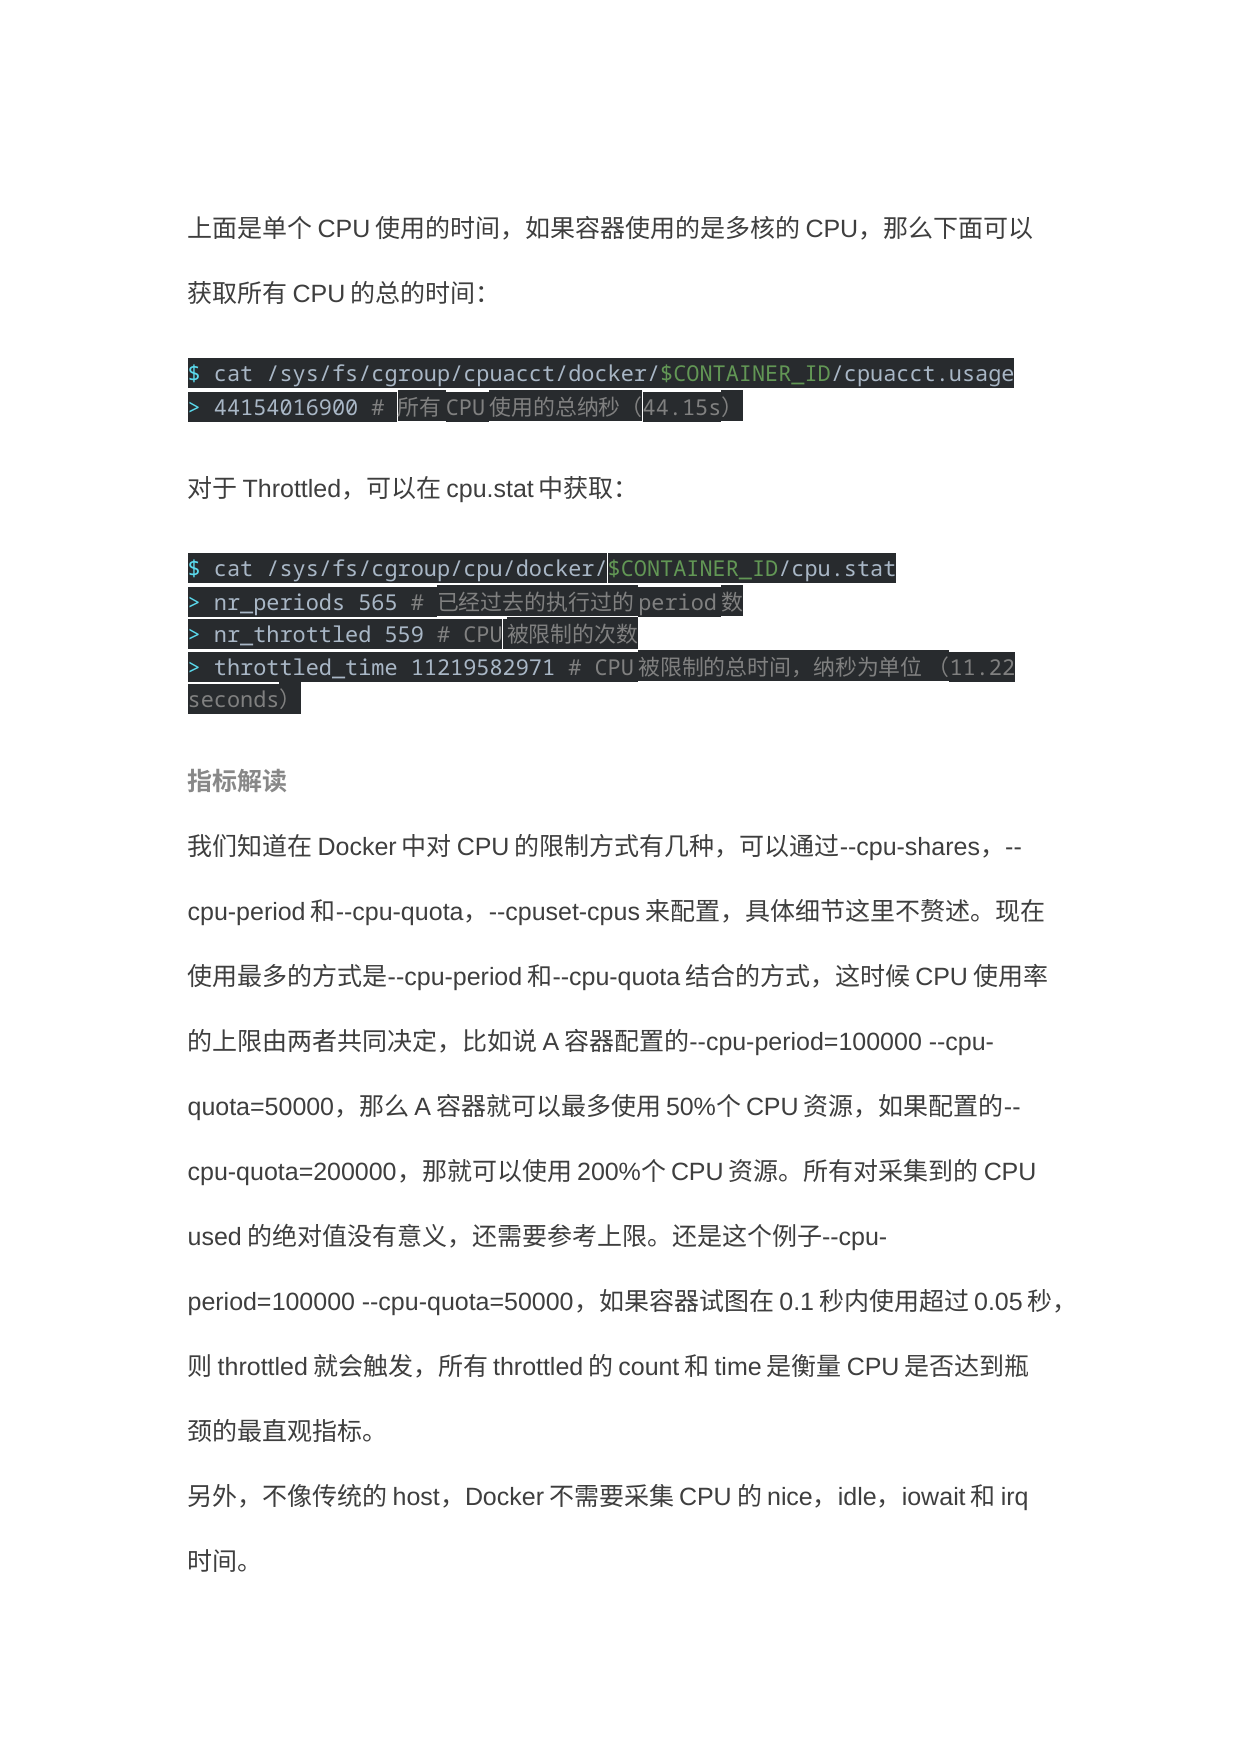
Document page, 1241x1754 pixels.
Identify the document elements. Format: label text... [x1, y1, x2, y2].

text $ cat /sys/fs/cgroup/cpuacct/docker/$CONTAINER_ID/cpuacct.usage > 44154016900 # 所有CPU使用的总纳秒（44.15s） [187, 357, 1053, 422]
text 对于Throttled，可以在cpu.stat中获取： [187, 422, 1053, 552]
text $ cat /sys/fs/cgroup/cpu/docker/$CONTAINER_ID/cpu.stat > nr_periods 565 # 已经过去的执行过的period数 > nr_throttled 559 # CPU被限制的次数 > throttled_time 11219582971 # CPU被限制的总时间，纳秒为单位 （11.22 seconds） [187, 552, 1053, 714]
text 上面是单个CPU使用的时间，如果容器使用的是多核的CPU，那么下面可以获取所有CPU的总的时间： [187, 162, 1053, 357]
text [187, 714, 1053, 1592]
